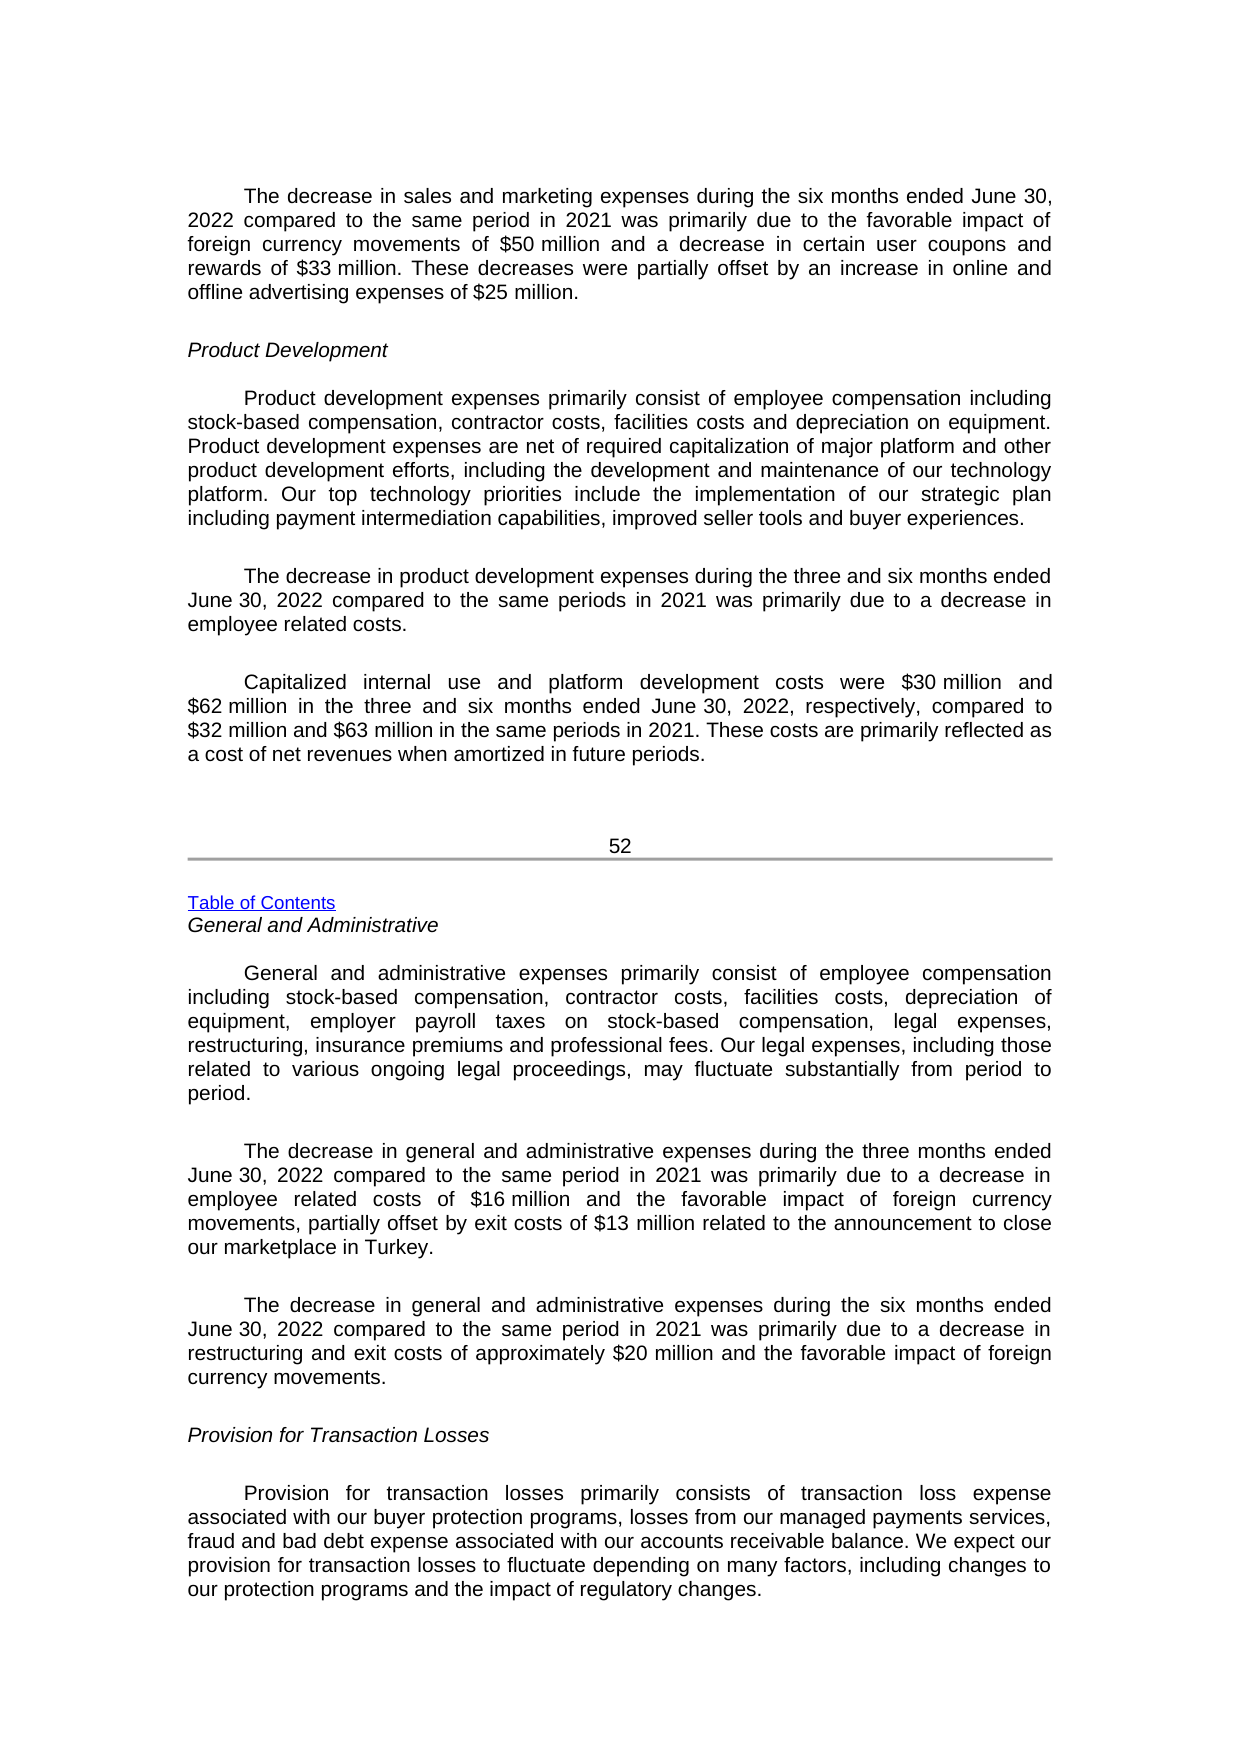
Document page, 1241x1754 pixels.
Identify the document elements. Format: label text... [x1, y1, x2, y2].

text Table of Contents [187, 892, 1053, 913]
text The decrease in product development expenses during the three and six months ended June 30, 2022 compared to the same periods in 2021 was primarily due to a decrease in employee related costs. [187, 564, 1053, 636]
text General and Administrative [187, 913, 1053, 937]
text The decrease in general and administrative expenses during the six months ended June 30, 2022 compared to the same period in 2021 was primarily due to a decrease in restructuring and exit costs of approximately $20 million and the favorable impact of foreign currency movements. [187, 1293, 1053, 1388]
text Provision for Transaction Losses [187, 1423, 1053, 1447]
text Provision for transaction losses primarily consists of transaction loss expense associated with our buyer protection programs, losses from our managed payments services, fraud and bad debt expense associated with our accounts receivable balance. We expect our provision for transaction losses to fluctuate depending on many factors, including changes to our protection programs and the impact of regulatory changes. [187, 1481, 1053, 1600]
text 52 [187, 833, 1053, 857]
text Product development expenses primarily consist of employee compensation including stock-based compensation, contractor costs, facilities costs and depreciation on equipment. Product development expenses are net of required capitalization of major platform and other product development efforts, including the development and maintenance of our technology platform. Our top technology priorities include the implementation of our strategic plan including payment intermediation capabilities, improved seller tools and buyer experiences. [187, 386, 1053, 529]
text The decrease in sales and marketing expenses during the six months ended June 30, 2022 compared to the same period in 2021 was primarily due to the favorable impact of foreign currency movements of $50 million and a decrease in certain user coupons and rewards of $33 million. These decreases were partially offset by an increase in online and offline advertising expenses of $25 million. [187, 184, 1053, 304]
text Capitalized internal use and platform development costs were $30 million and $62 million in the three and six months ended June 30, 2022, respectively, compared to $32 million and $63 million in the same periods in 2021. These costs are primarily reflected as a cost of net revenues when amortized in future periods. [187, 669, 1053, 765]
text The decrease in general and administrative expenses during the three months ended June 30, 2022 compared to the same period in 2021 was primarily due to a decrease in employee related costs of $16 million and the favorable impact of foreign currency movements, partially offset by exit costs of $13 million related to the announcement to close our marketplace in Turkey. [187, 1139, 1053, 1259]
text Product Development [187, 338, 1053, 362]
text General and administrative expenses primarily consist of employee compensation including stock-based compensation, contractor costs, facilities costs, depreciation of equipment, employer payroll taxes on stock-based compensation, legal expenses, restructuring, insurance premiums and professional fees. Our legal expenses, including those related to various ongoing legal proceedings, may fluctuate substantially from period to period. [187, 961, 1053, 1105]
